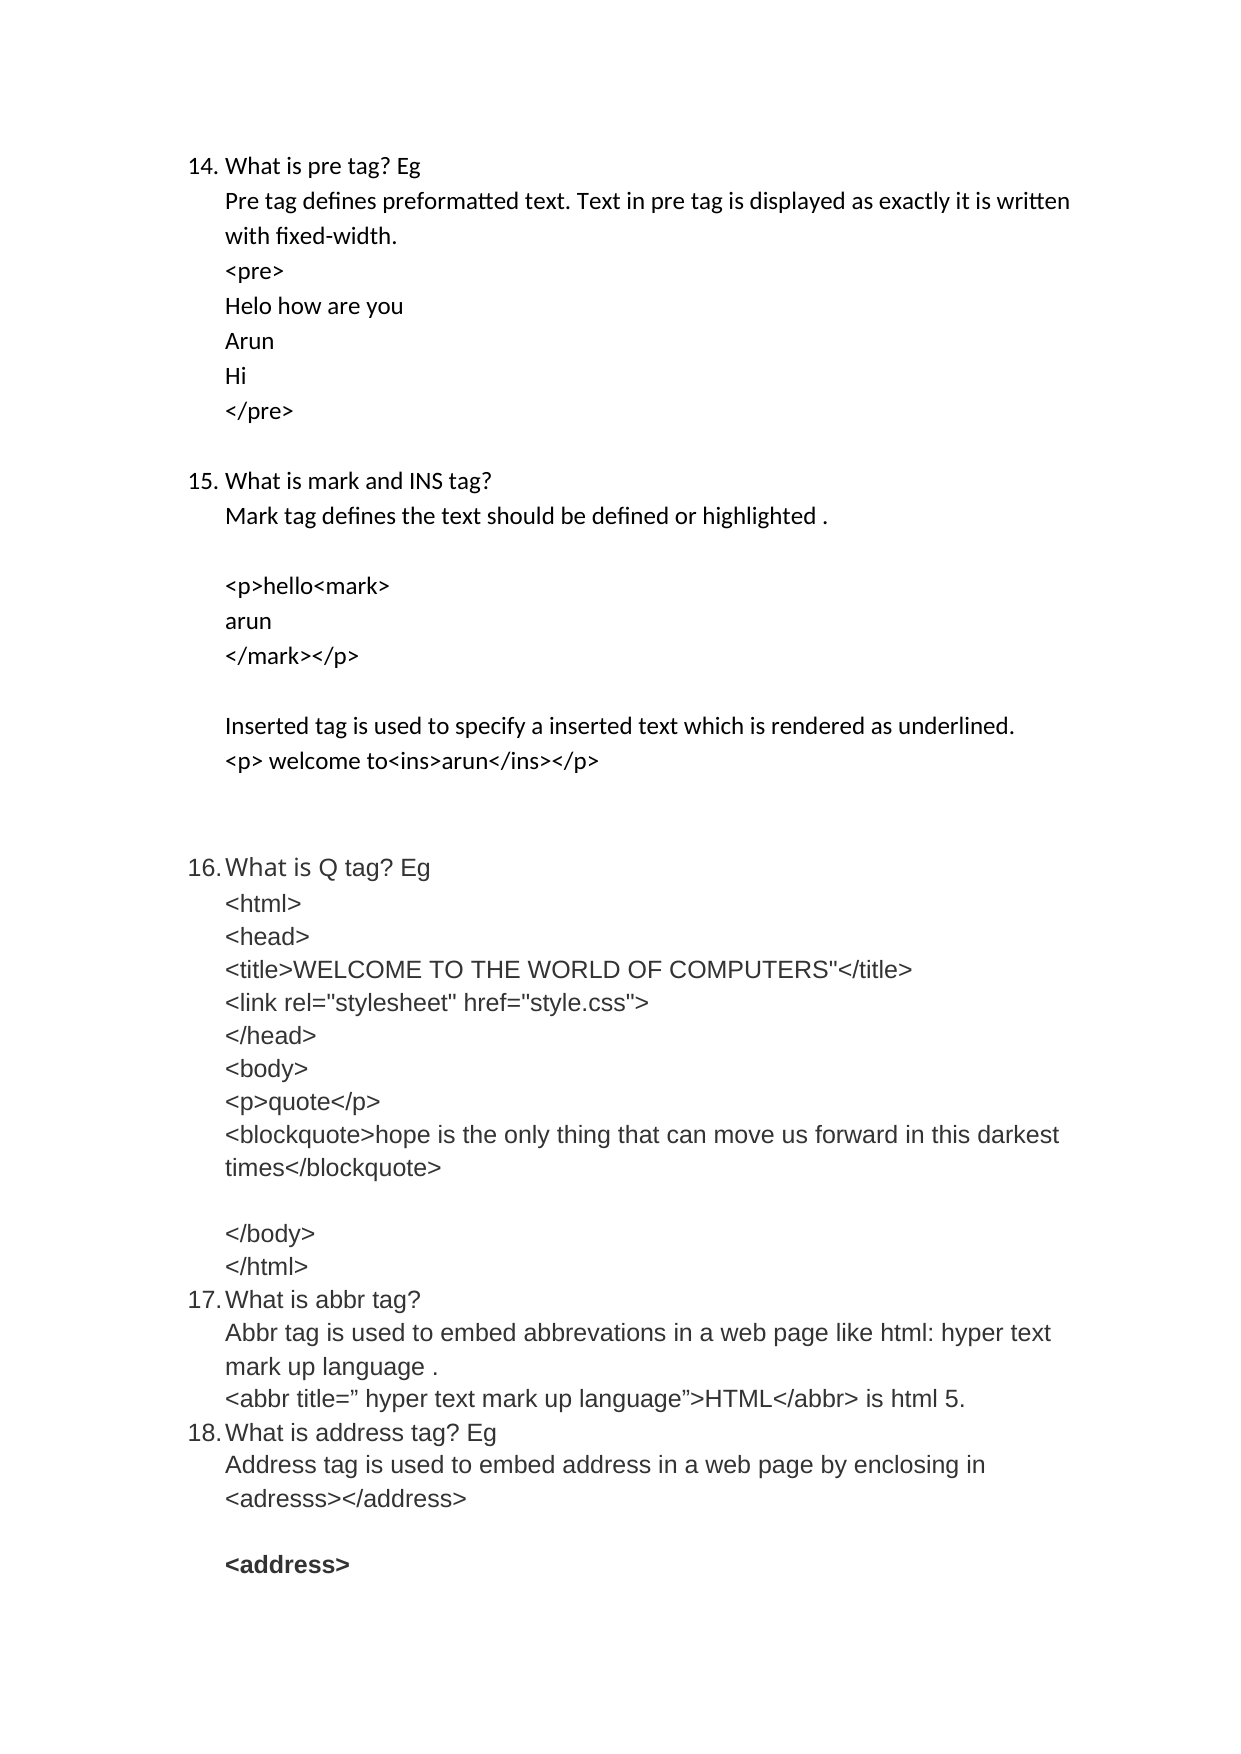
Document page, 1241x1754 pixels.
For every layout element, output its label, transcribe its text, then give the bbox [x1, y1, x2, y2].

list Inserted tag is used to specify a inserted text which is rendered as underlined. [225, 710, 1090, 741]
list Mark tag defines the text should be defined or highlighted . [225, 500, 1090, 531]
list Pre tag defines preformatted text. Text in pre tag is displayed as exactly it is written with fixed-width. [225, 185, 1090, 251]
list </pre> [225, 395, 1090, 426]
list </head> [225, 1021, 1090, 1050]
list </body> [225, 1219, 1090, 1248]
list <address> [225, 1549, 1090, 1578]
list What is pre tag? Eg [187, 150, 1090, 181]
list </mark></p> [225, 640, 1090, 671]
list <blockquote>hope is the only thing that can move us forward in this darkest times</blockquote> [225, 1120, 1090, 1182]
list What is Q tag? Eg [187, 850, 1090, 884]
list Address tag is used to embed address in a web page by enclosing in <adresss></address> [225, 1451, 1090, 1512]
list What is address tag? Eg [187, 1417, 1090, 1446]
list </html> [225, 1252, 1090, 1281]
list <p>hello<mark> [225, 570, 1090, 601]
list Abbr tag is used to embed abbrevations in a web page like html: hyper text mark up language . [225, 1318, 1090, 1380]
list <body> [225, 1054, 1090, 1083]
list <abbr title=” hyper text mark up language”>HTML</abbr> is html 5. [225, 1384, 1090, 1413]
list <p>quote</p> [225, 1087, 1090, 1116]
list Hi [225, 360, 1090, 391]
list Helo how are you [225, 290, 1090, 321]
list <pre> [225, 255, 1090, 286]
list <link rel="stylesheet" href="style.css"> [225, 988, 1090, 1017]
list <p> welcome to<ins>arun</ins></p> [225, 745, 1090, 776]
list What is mark and INS tag? [187, 465, 1090, 496]
list Arun [225, 325, 1090, 356]
list What is abbr tag? [187, 1285, 1090, 1314]
list <head> [225, 922, 1090, 951]
list arun [225, 605, 1090, 636]
list <html> [225, 889, 1090, 918]
list <title>WELCOME TO THE WORLD OF COMPUTERS"</title> [225, 955, 1090, 984]
